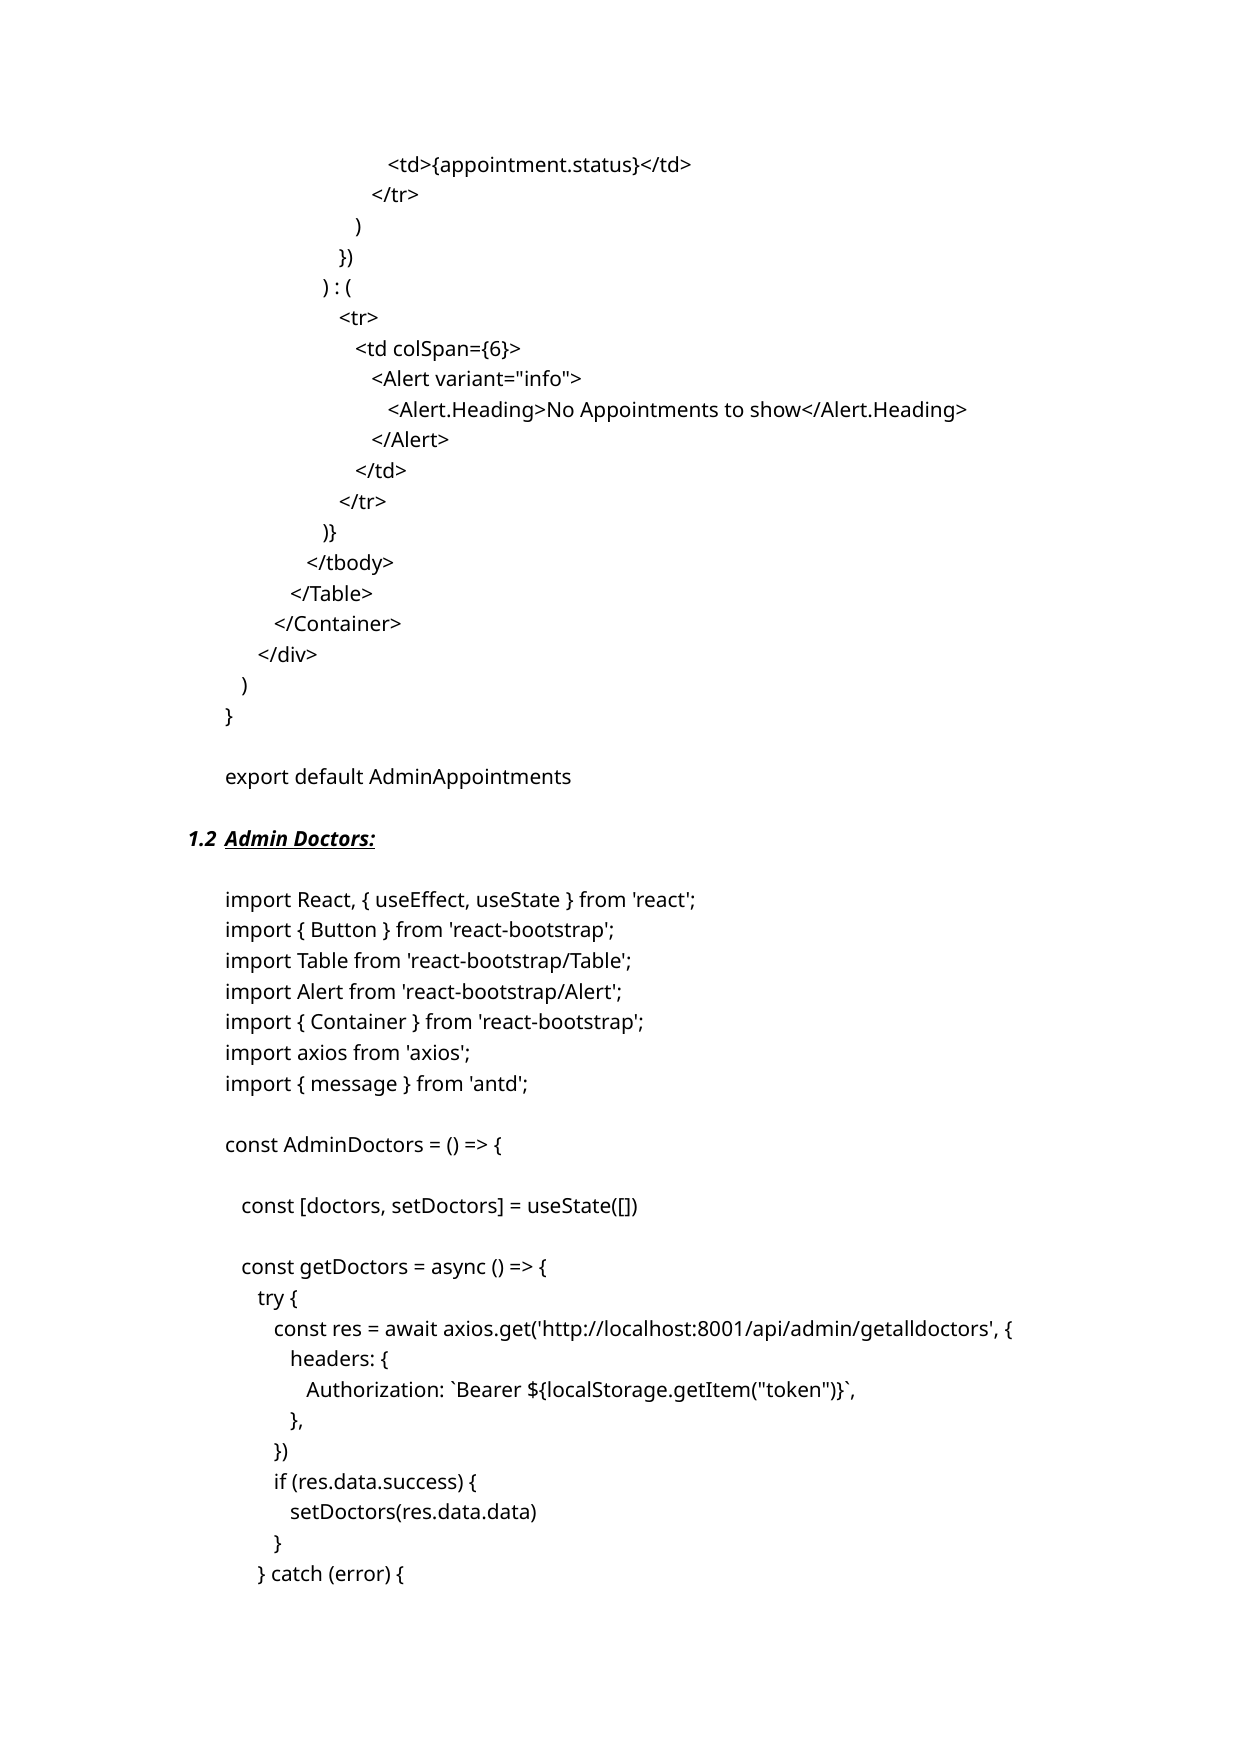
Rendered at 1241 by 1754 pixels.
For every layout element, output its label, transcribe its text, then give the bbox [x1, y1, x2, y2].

list const [doctors, setDoctors] = useState([]) [225, 1191, 1090, 1220]
list </tbody> [225, 548, 1090, 577]
list <td>{appointment.status}</td> [225, 150, 1090, 178]
list import React, { useEffect, useState } from 'react'; [225, 885, 1090, 913]
list setDoctors(res.data.data) [225, 1497, 1090, 1526]
list </tr> [225, 487, 1090, 515]
list import { message } from 'antd'; [225, 1069, 1090, 1097]
list <Alert.Heading>No Appointments to show</Alert.Heading> [225, 395, 1090, 423]
list <Alert variant="info"> [225, 364, 1090, 393]
list ) [225, 211, 1090, 240]
list </Alert> [225, 426, 1090, 454]
list import Table from 'react-bootstrap/Table'; [225, 946, 1090, 975]
list import { Button } from 'react-bootstrap'; [225, 916, 1090, 944]
list <td colSpan={6}> [225, 334, 1090, 362]
list }) [225, 242, 1090, 270]
list import axios from 'axios'; [225, 1038, 1090, 1067]
list export default AdminAppointments [225, 762, 1090, 791]
list </tr> [225, 181, 1090, 209]
list </td> [225, 456, 1090, 485]
list const getDoctors = async () => { [225, 1252, 1090, 1281]
list const AdminDoctors = () => { [225, 1130, 1090, 1158]
list } [225, 1528, 1090, 1557]
list Authorization: `Bearer ${localStorage.getItem("token")}`, [225, 1375, 1090, 1403]
list } [225, 701, 1090, 730]
list )} [225, 517, 1090, 546]
list try { [225, 1283, 1090, 1312]
list ) [225, 671, 1090, 699]
list import Alert from 'react-bootstrap/Alert'; [225, 977, 1090, 1005]
list headers: { [225, 1344, 1090, 1373]
list <tr> [225, 303, 1090, 332]
list </Container> [225, 609, 1090, 638]
list Admin Doctors: [187, 824, 1090, 852]
list ) : ( [225, 272, 1090, 301]
list const res = await axios.get('http://localhost:8001/api/admin/getalldoctors', { [225, 1314, 1090, 1342]
list </div> [225, 640, 1090, 668]
list </Table> [225, 579, 1090, 607]
list import { Container } from 'react-bootstrap'; [225, 1007, 1090, 1036]
list }, [225, 1406, 1090, 1434]
list } catch (error) { [225, 1559, 1090, 1587]
list if (res.data.success) { [225, 1467, 1090, 1495]
list }) [225, 1436, 1090, 1465]
